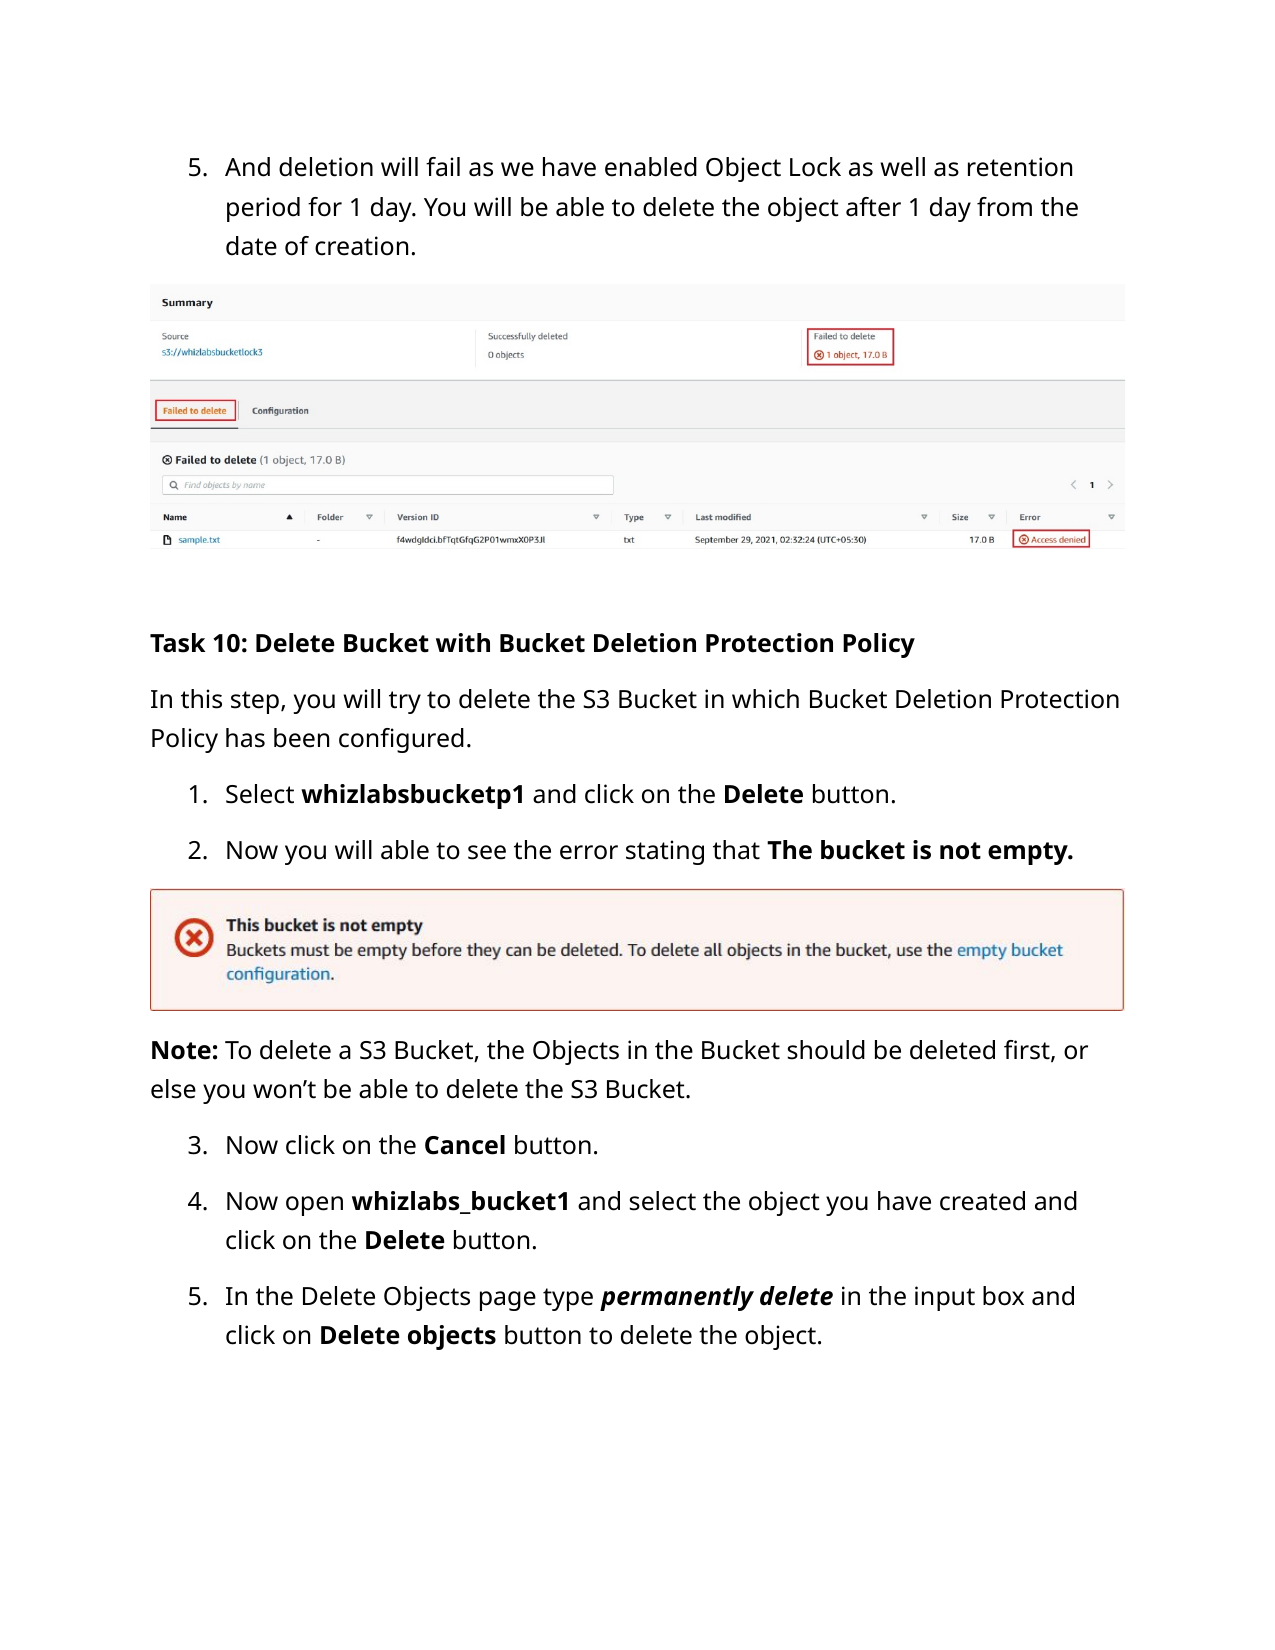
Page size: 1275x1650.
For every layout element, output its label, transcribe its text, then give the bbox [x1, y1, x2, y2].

text In this step, you will try to delete the S3 Bucket in which Bucket Deletion Protection Policy has been configured. [150, 682, 1125, 755]
list Now you will able to see the error stating that The bucket is not empty. [187, 832, 1125, 867]
list Now open whizlabs_bucket1 and select the object you have created and click on the Delete button. [187, 1183, 1125, 1257]
picture [150, 284, 1125, 549]
list In the Delete Objects page type permanently delete in the input box and click on Delete objects button to delete the object. [187, 1278, 1125, 1352]
text Note: To delete a S3 Bucket, the Objects in the Bucket should be deleted first, or else you won’t be able to delete the S3 Bucket. [150, 1033, 1125, 1106]
list And deletion will fail as we have enabled Object Lock as well as retention period for 1 day. You will be able to delete the object after 1 day from the date of creation. [187, 150, 1125, 262]
picture [150, 888, 1125, 1011]
list Select whizlabsbucketp1 and click on the Delete button. [187, 777, 1125, 811]
text Task 10: Delete Bucket with Bucket Deletion Protection Policy [150, 626, 1125, 660]
list Now click on the Cancel button. [187, 1128, 1125, 1162]
